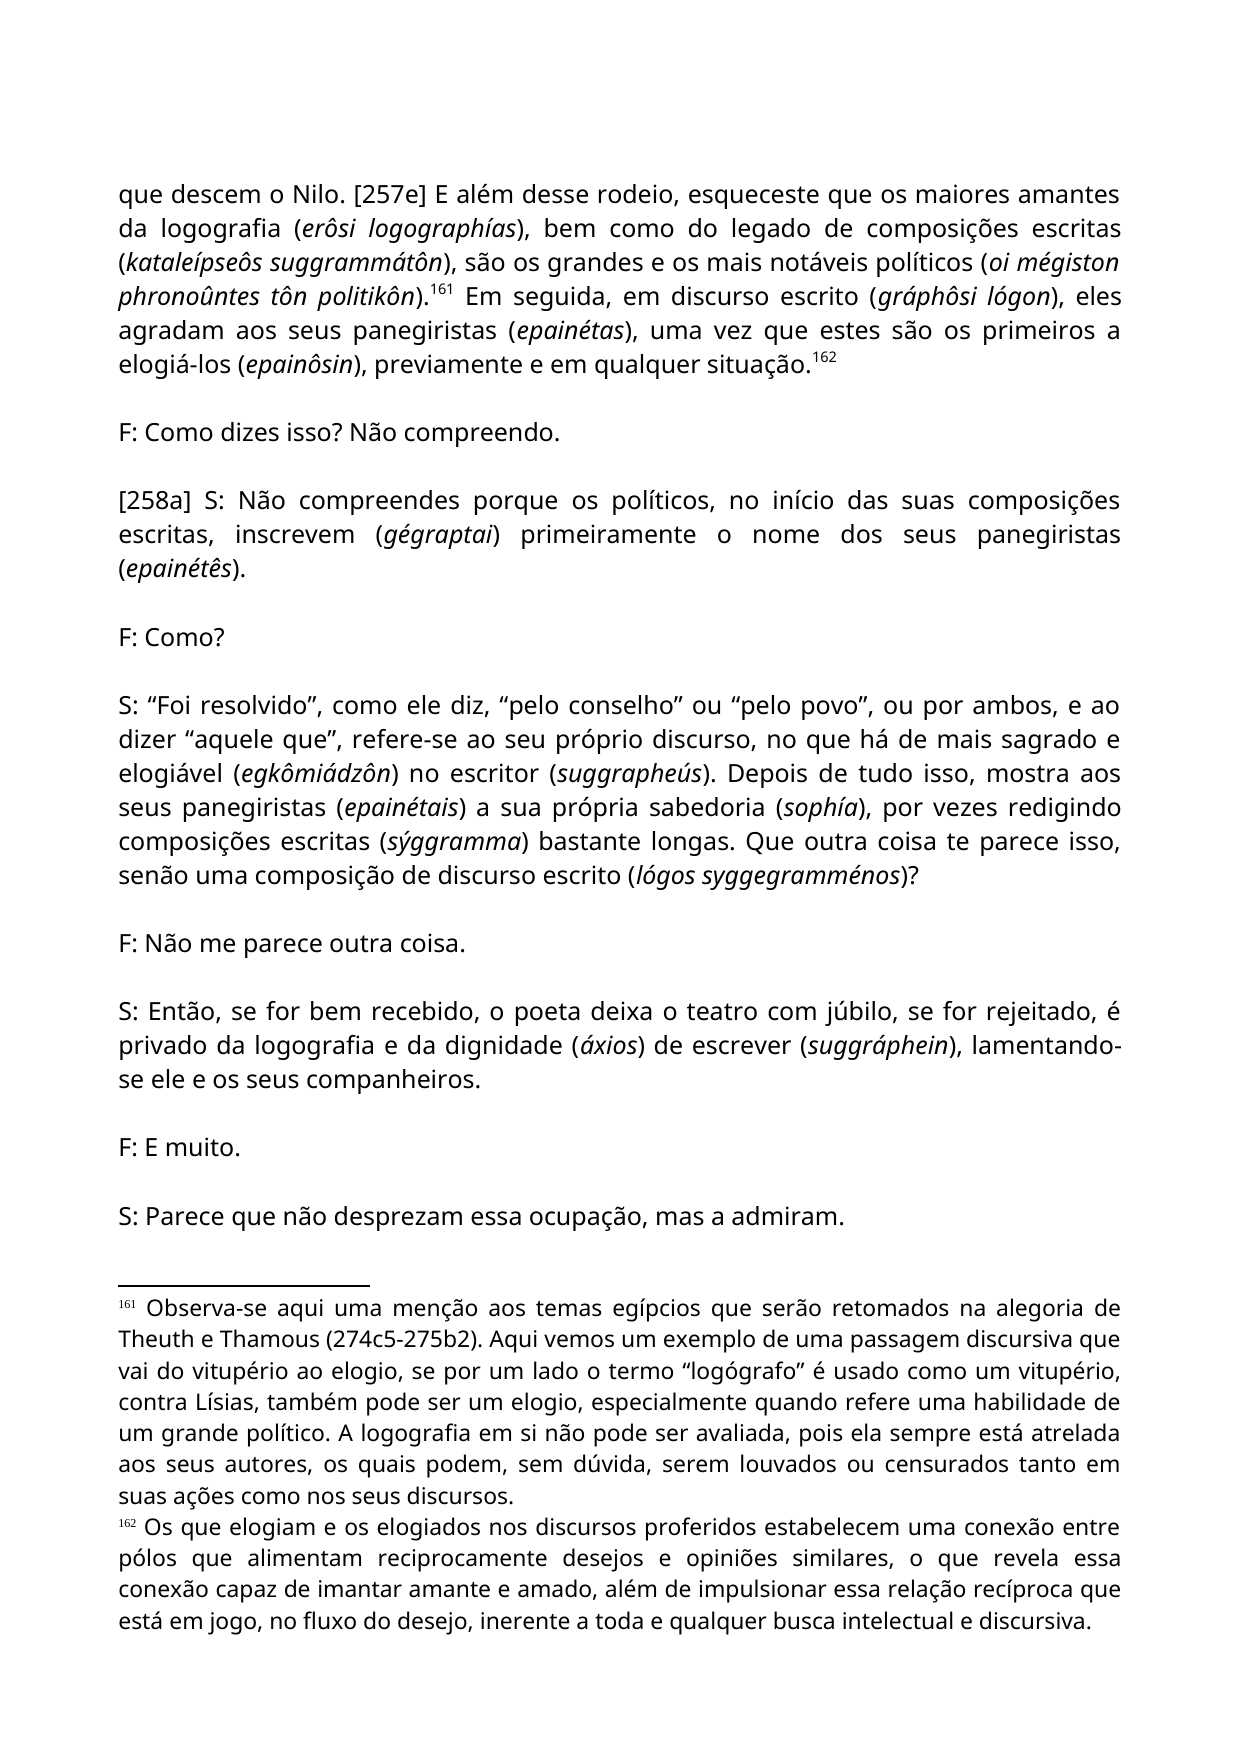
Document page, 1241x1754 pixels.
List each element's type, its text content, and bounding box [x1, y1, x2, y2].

text S: Doce rodeio, ó Fedro, mas esqueces ainda do grande rodeio mencionado pelos que descem o Nilo. [257e] E além desse rodeio, esqueceste que os maiores amantes da logografia (erôsi logographías), bem como do legado de composições escritas (kataleípseôs suggrammátôn), são os grandes e os mais notáveis políticos (oi mégiston phronoûntes tôn politikôn). Em seguida, em discurso escrito (gráphôsi lógon), eles agradam aos seus panegiristas (epainétas), uma vez que estes são os primeiros a elogiá-los (epainôsin), previamente e em qualquer situação. [118, 176, 1122, 381]
text S: “Foi resolvido”, como ele diz, “pelo conselho” ou “pelo povo”, ou por ambos, e ao dizer “aquele que”, refere-se ao seu próprio discurso, no que há de mais sagrado e elogiável (egkômiádzôn) no escritor (suggrapheús). Depois de tudo isso, mostra aos seus panegiristas (epainétais) a sua própria sabedoria (sophía), por vezes redigindo composições escritas (sýggramma) bastante longas. Que outra coisa te parece isso, senão uma composição de discurso escrito (lógos syggegramménos)? [118, 687, 1122, 892]
text S: Então, se for bem recebido, o poeta deixa o teatro com júbilo, se for rejeitado, é privado da logografia e da dignidade (áxios) de escrever (suggráphein), lamentando-se ele e os seus companheiros. [118, 994, 1122, 1096]
text S: Parece que não desprezam essa ocupação, mas a admiram. [118, 1198, 1122, 1232]
text F: Como? [118, 619, 1122, 653]
text F: E muito. [118, 1130, 1122, 1164]
text F: Como dizes isso? Não compreendo. [118, 415, 1122, 449]
text F: Não me parece outra coisa. [118, 926, 1122, 960]
text [258a] S: Não compreendes porque os políticos, no início das suas composições escritas, inscrevem (gégraptai) primeiramente o nome dos seus panegiristas (epainétês). [118, 483, 1122, 585]
